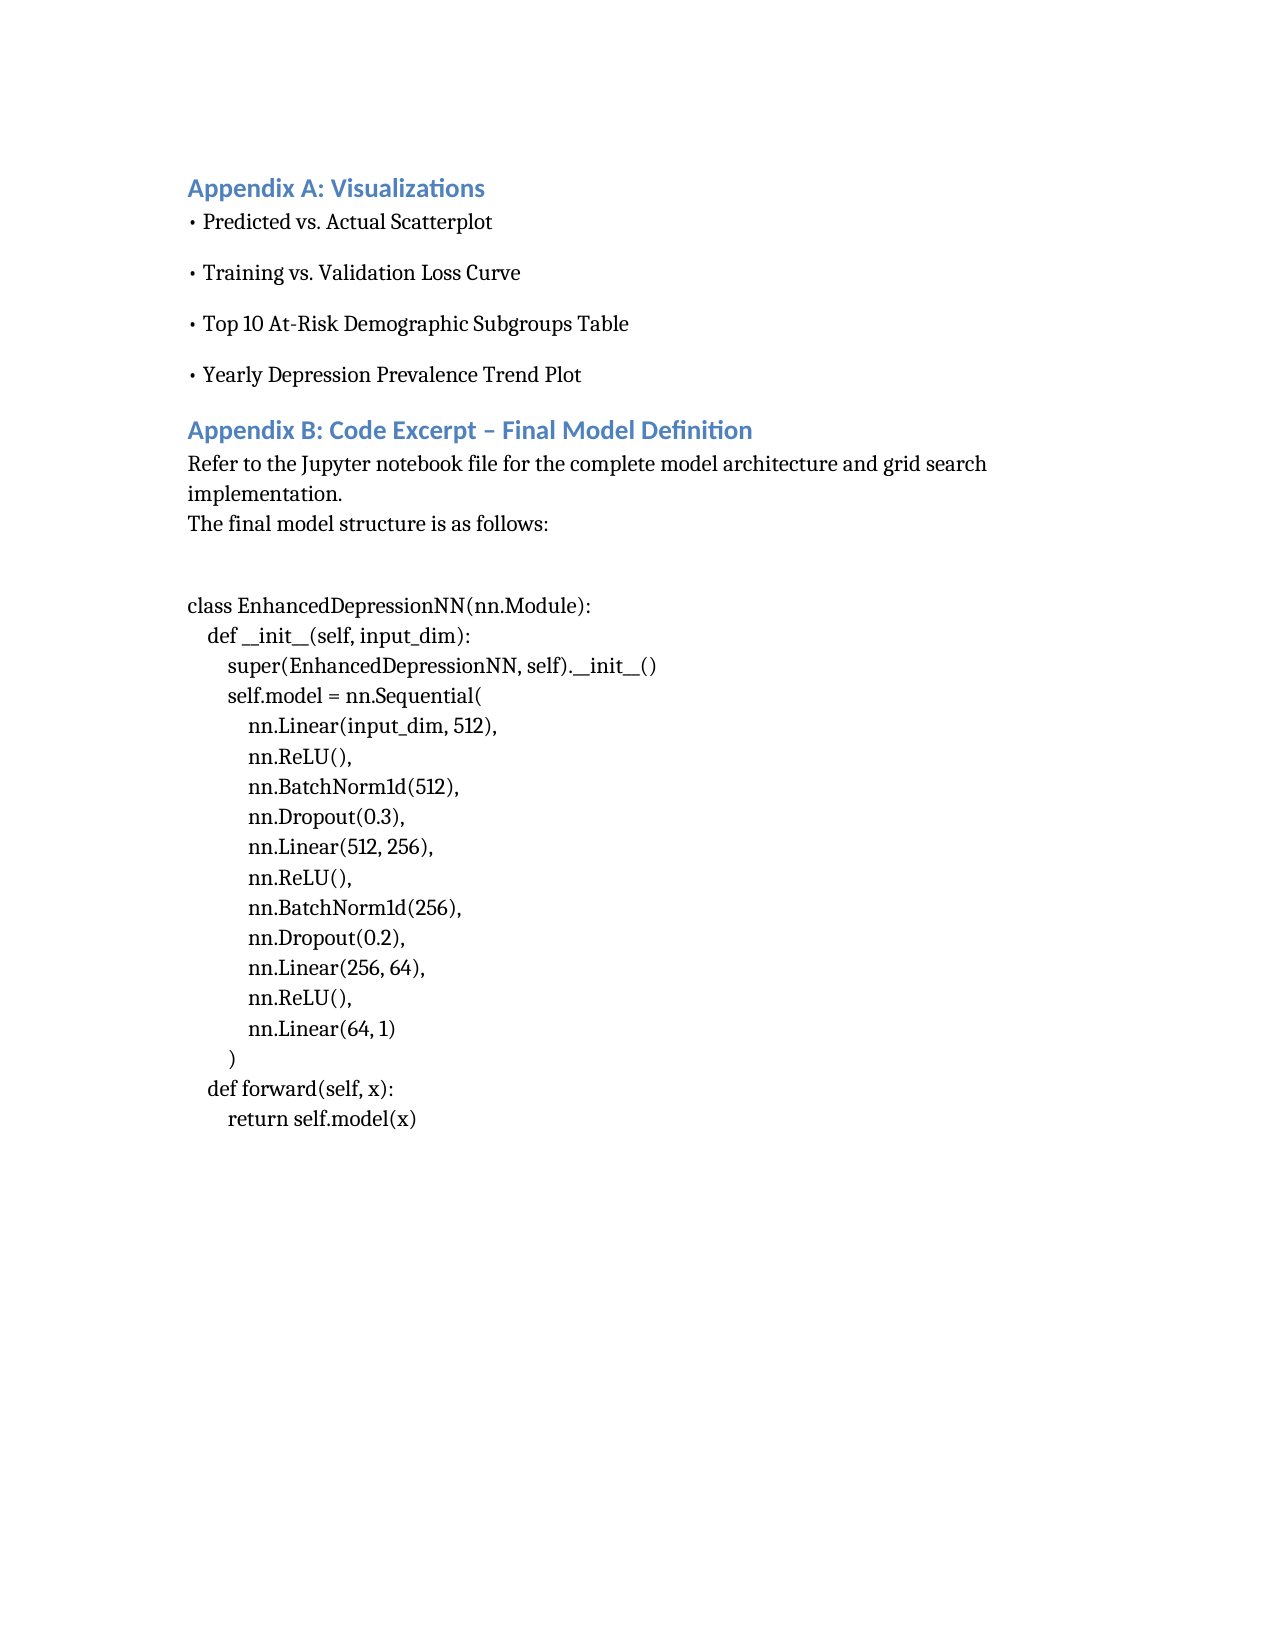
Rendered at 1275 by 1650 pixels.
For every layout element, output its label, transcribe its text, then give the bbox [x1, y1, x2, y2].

subtitle Appendix B: Code Excerpt – Final Model Definition [187, 413, 1087, 446]
text class EnhancedDepressionNN(nn.Module): def __init__(self, input_dim): super(EnhancedDepressionNN, self).__init__() self.model = nn.Sequential( nn.Linear(input_dim, 512), nn.ReLU(), nn.BatchNorm1d(512), nn.Dropout(0.3), nn.Linear(512, 256), nn.ReLU(), nn.BatchNorm1d(256), nn.Dropout(0.2), nn.Linear(256, 64), nn.ReLU(), nn.Linear(64, 1) ) def forward(self, x): return self.model(x) [187, 562, 1087, 1163]
text • Training vs. Validation Loss Curve [187, 260, 1087, 286]
text • Predicted vs. Actual Scatterplot [187, 209, 1087, 235]
text • Top 10 At-Risk Demographic Subgroups Table [187, 311, 1087, 337]
subtitle Appendix A: Visualizations [187, 171, 1087, 204]
text • Yearly Depression Prevalence Trend Plot [187, 362, 1087, 388]
text Refer to the Jupyter notebook file for the complete model architecture and grid search implementation. The final model structure is as follows: [187, 451, 1087, 538]
